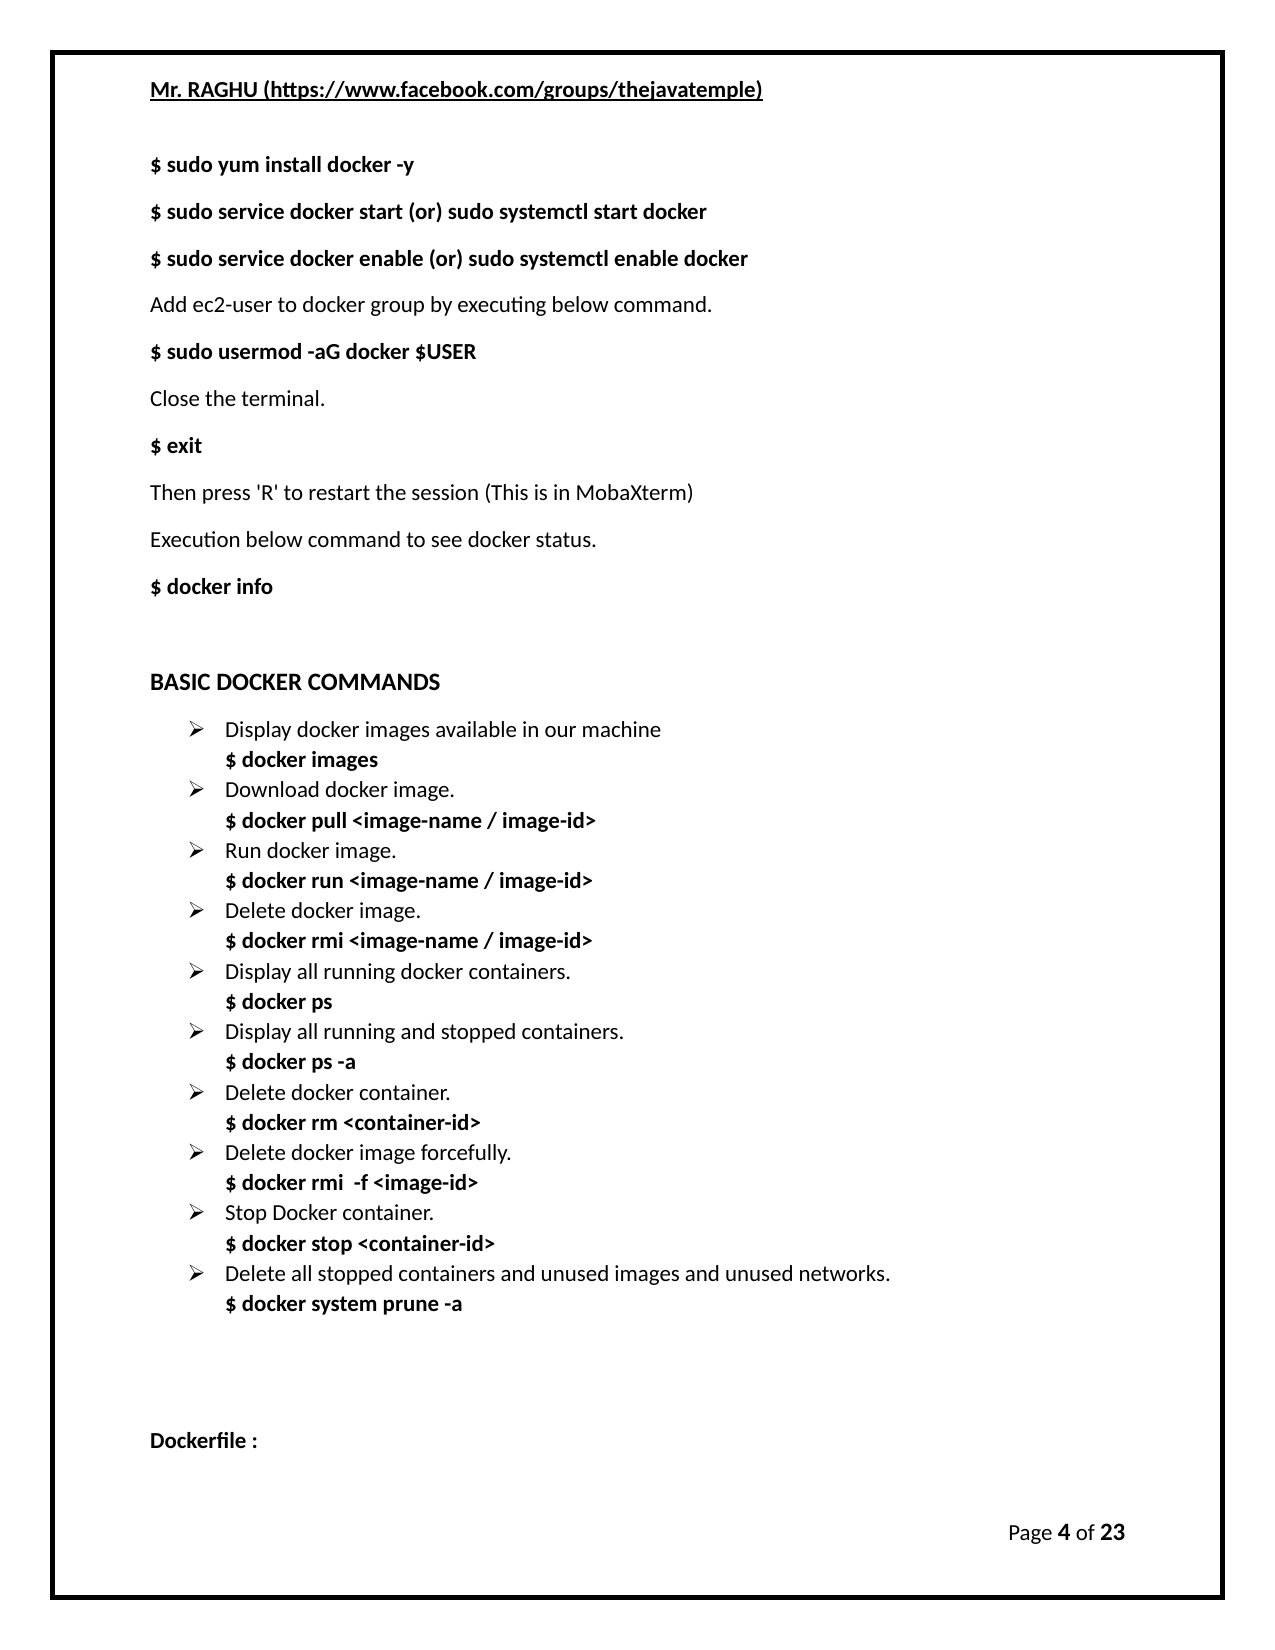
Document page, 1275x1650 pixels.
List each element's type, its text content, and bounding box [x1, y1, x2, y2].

list Delete docker image forcefully. [187, 1138, 1125, 1166]
list $ docker rmi -f <image-id> [225, 1168, 1125, 1196]
list $ docker images [225, 745, 1125, 773]
list Download docker image. [187, 776, 1125, 804]
list Display all running and stopped containers. [187, 1017, 1125, 1045]
list Delete all stopped containers and unused images and unused networks. [187, 1259, 1125, 1287]
list $ docker ps -a [225, 1047, 1125, 1076]
text Close the terminal. [150, 384, 1125, 412]
list $ docker system prune -a [225, 1289, 1125, 1317]
list $ docker rm <container-id> [225, 1108, 1125, 1136]
text Add ec2-user to docker group by executing below command. [150, 291, 1125, 319]
list $ docker pull <image-name / image-id> [225, 806, 1125, 834]
text $ sudo usermod -aG docker $USER [150, 337, 1125, 366]
text $ docker info [150, 572, 1125, 600]
list Stop Docker container. [187, 1198, 1125, 1227]
text $ sudo service docker start (or) sudo systemctl start docker [150, 197, 1125, 225]
list Display all running docker containers. [187, 957, 1125, 985]
list Delete docker image. [187, 896, 1125, 924]
list $ docker rmi <image-name / image-id> [225, 927, 1125, 955]
text $ exit [150, 431, 1125, 459]
list Display docker images available in our machine [187, 715, 1125, 743]
list $ docker run <image-name / image-id> [225, 866, 1125, 894]
text Execution below command to see docker status. [150, 525, 1125, 553]
list Delete docker container. [187, 1078, 1125, 1106]
text $ sudo service docker enable (or) sudo systemctl enable docker [150, 244, 1125, 272]
list $ docker ps [225, 987, 1125, 1015]
text Dockerfile : [150, 1427, 1125, 1455]
text Then press 'R' to restart the session (This is in MobaXterm) [150, 478, 1125, 506]
text $ sudo yum install docker -y [150, 150, 1125, 178]
list Run docker image. [187, 836, 1125, 864]
list $ docker stop <container-id> [225, 1229, 1125, 1257]
text BASIC DOCKER COMMANDS [150, 666, 1125, 696]
